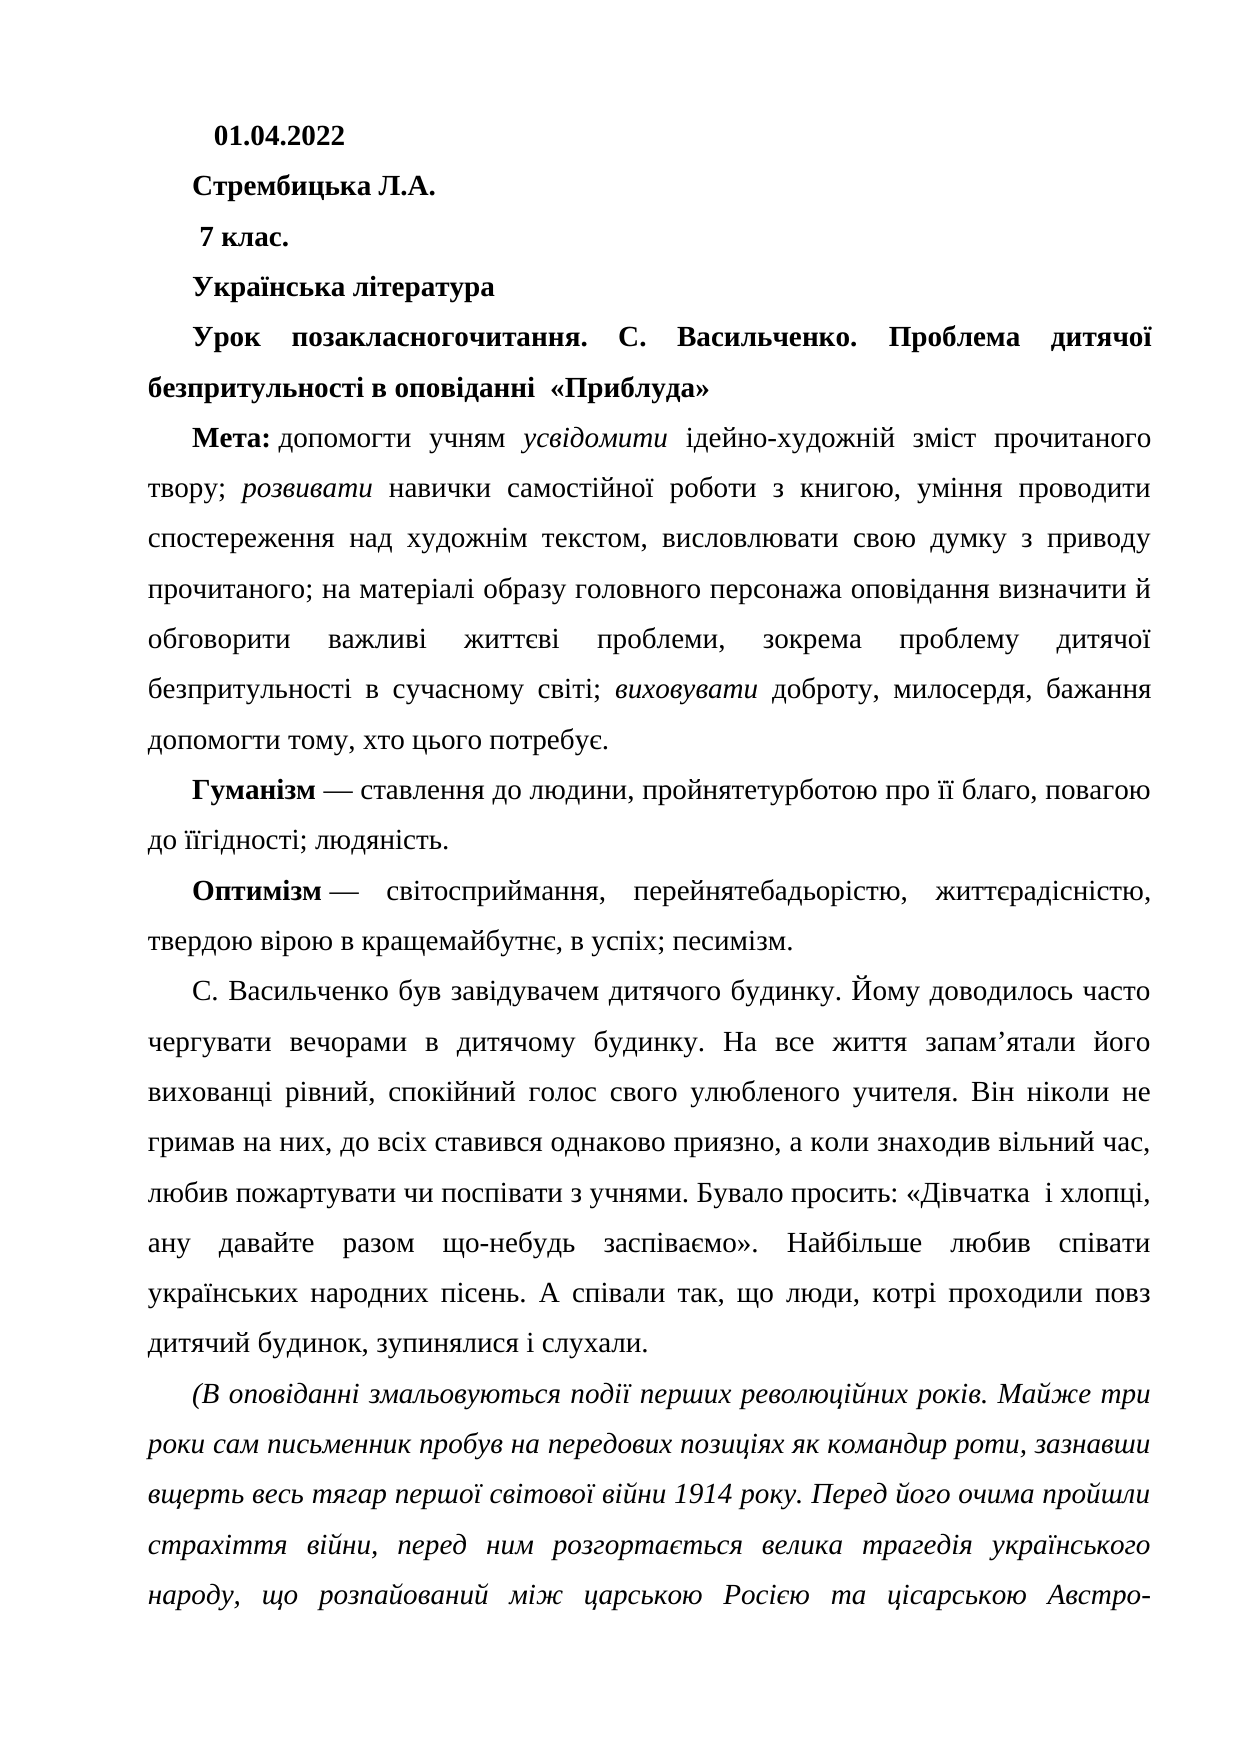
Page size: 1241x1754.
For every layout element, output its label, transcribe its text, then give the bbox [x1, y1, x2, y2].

text Стрембицька Л.А. [148, 168, 1152, 202]
text Українська література [148, 269, 1152, 303]
text 7 клас. [148, 219, 1152, 252]
text 01.04.2022 [148, 118, 1152, 152]
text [148, 1376, 1152, 1611]
text С. Васильченко був завідувачем дитячого будинку. Йому доводилось часто чергувати вечорами в дитячому будинку. На все життя запам’ятали його вихованці рівний, спокійний голос свого улюбленого учителя. Він ніколи не гримав на них, до всіх ставився однаково приязно, а коли знаходив вільний час, любив пожартувати чи поспівати з учнями. Бувало просить: «Дівчатка і хлопці, ану давайте разом що-небудь заспіваємо». Найбільше любив співати українських народних пісень. А співали так, що люди, котрі проходили повз дитячий будинок, зупинялися і слухали. [148, 973, 1152, 1359]
text Оптимізм — світосприймання, перейнятебадьорістю, життєрадісністю, твердою вірою в кращемайбутнє, в успіх; песимізм. [148, 873, 1152, 957]
text Урок позакласногочитання. С. Васильченко. Проблема дитячої безпритульності в оповіданні «Приблуда» [148, 319, 1152, 403]
text Гуманізм — ставлення до людини, пройнятетурботою про її благо, повагою до їїгідності; людяність. [148, 772, 1152, 856]
text Мета: допомогти учням усвідомити ідейно-художній зміст прочитаного твору; розвивати навички самостійної роботи з книгою, уміння проводити спостереження над художнім текстом, висловлювати свою думку з приводу прочитаного; на матеріалі образу головного персонажа оповідання визначити й обговорити важливі життєві проблеми, зокрема проблему дитячої безпритульності в сучасному світі; виховувати доброту, милосердя, бажання допомогти тому, хто цього потребує. [148, 420, 1152, 755]
